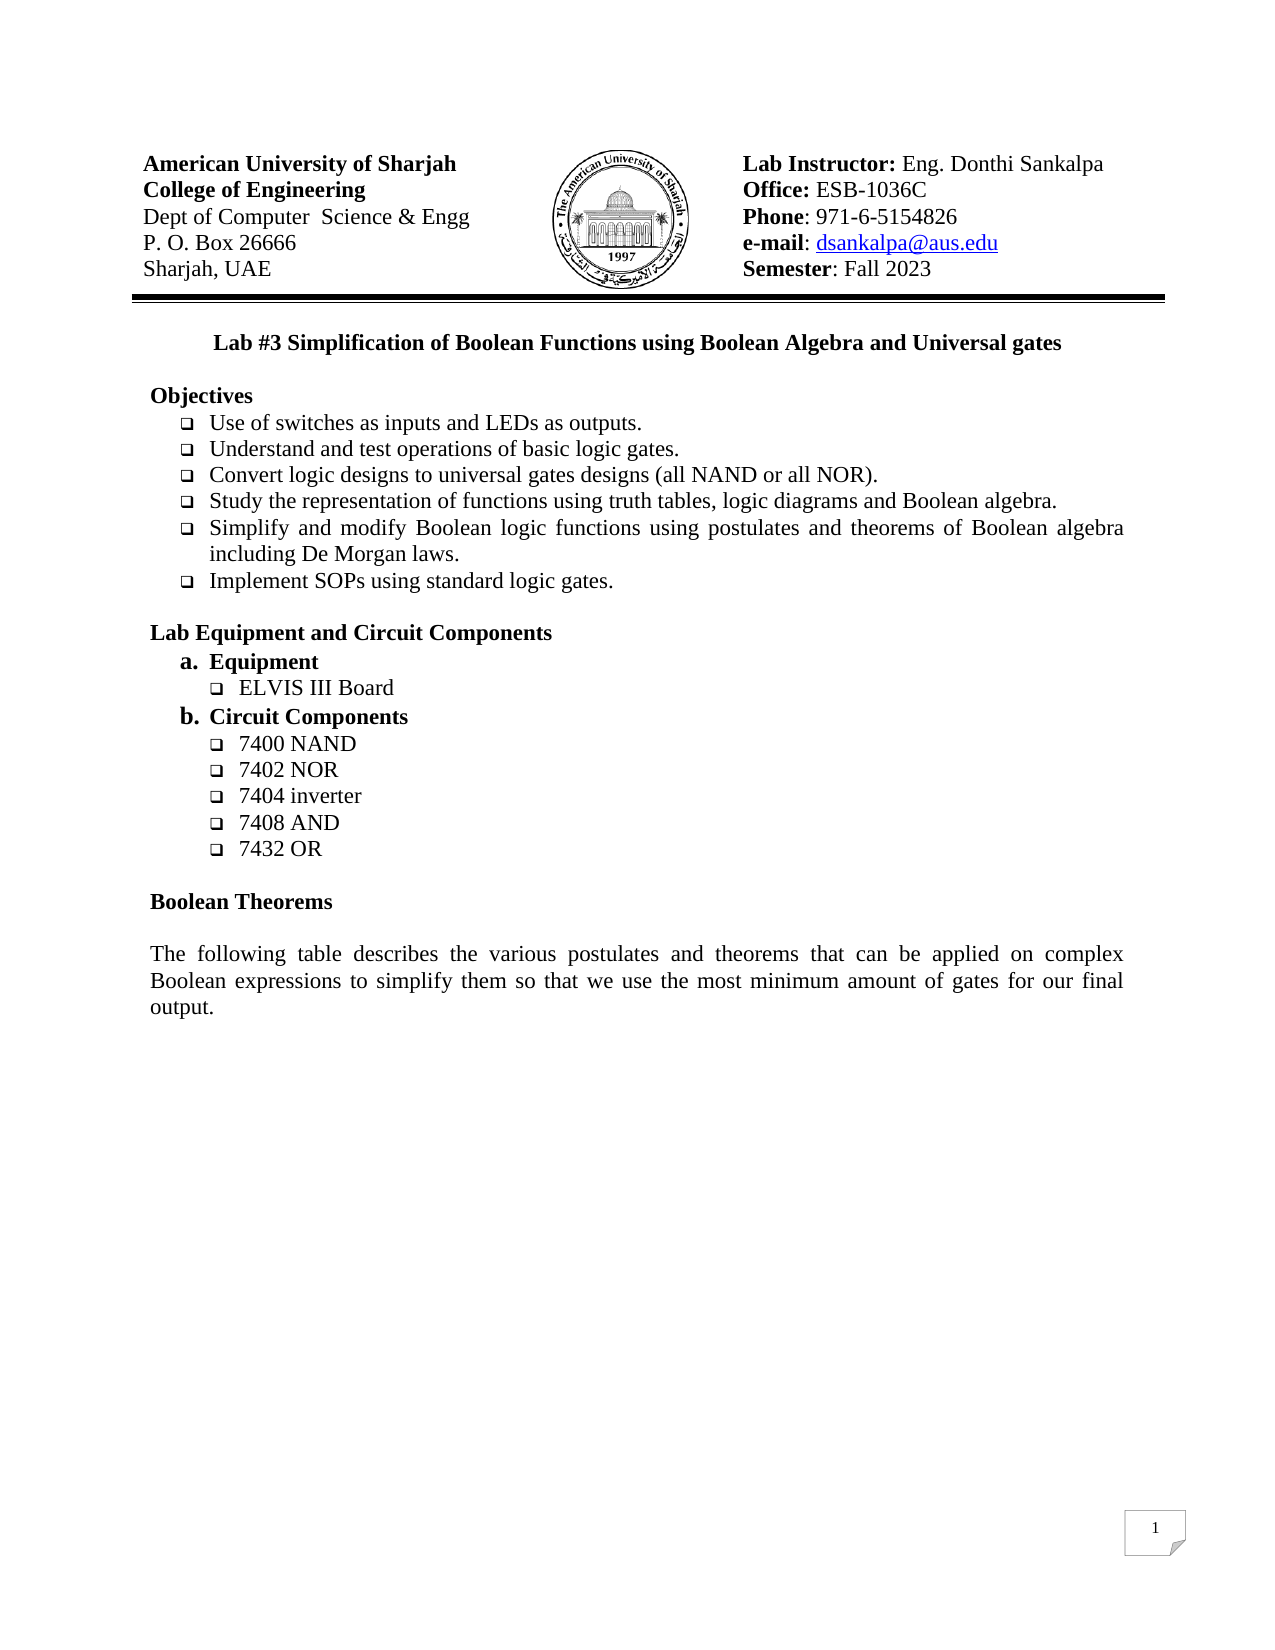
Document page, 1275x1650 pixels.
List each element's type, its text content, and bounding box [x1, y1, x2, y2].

list Study the representation of functions using truth tables, logic diagrams and Boolean algebra. [179, 488, 1125, 514]
list Convert logic designs to universal gates designs (all NAND or all NOR). [179, 461, 1125, 488]
text The following table describes the various postulates and theorems that can be applied on complex Boolean expressions to simplify them so that we use the most minimum amount of gates for our final output. [150, 940, 1125, 1019]
text Objectives [150, 382, 1125, 408]
list Understand and test operations of basic logic gates. [179, 435, 1125, 461]
text Lab Equipment and Circuit Components [150, 619, 1125, 646]
table_header [527, 150, 714, 294]
list Use of switches as inputs and LEDs as outputs. [179, 408, 1125, 435]
table_header Lab Instructor: Eng. Donthi Sankalpa Office: ESB-1036C Phone: 971-6-5154826 e-mail: dsankalpa@aus.edu Semester: Fall 2023 [714, 150, 1165, 294]
subtitle Lab #3 Simplification of Boolean Functions using Boolean Algebra and Universal gates [150, 329, 1125, 356]
list 7402 NOR [209, 756, 1125, 782]
list 7400 NAND [209, 729, 1125, 756]
list Circuit Components [179, 701, 1125, 729]
table_header American University of Sharjah College of Engineering Dept of Computer Science & Engg P. O. Box 26666 Sharjah, UAE [132, 150, 527, 294]
list Simplify and modify Boolean logic functions using postulates and theorems of Boolean algebra including De Morgan laws. [179, 514, 1125, 567]
text Boolean Theorems [150, 888, 1125, 914]
list Implement SOPs using standard logic gates. [179, 567, 1125, 593]
list ELVIS III Board [209, 674, 1125, 701]
list 7408 AND [209, 809, 1125, 835]
picture [552, 150, 689, 289]
list 7404 inverter [209, 782, 1125, 809]
list 7432 OR [209, 835, 1125, 861]
list Equipment [179, 646, 1125, 674]
